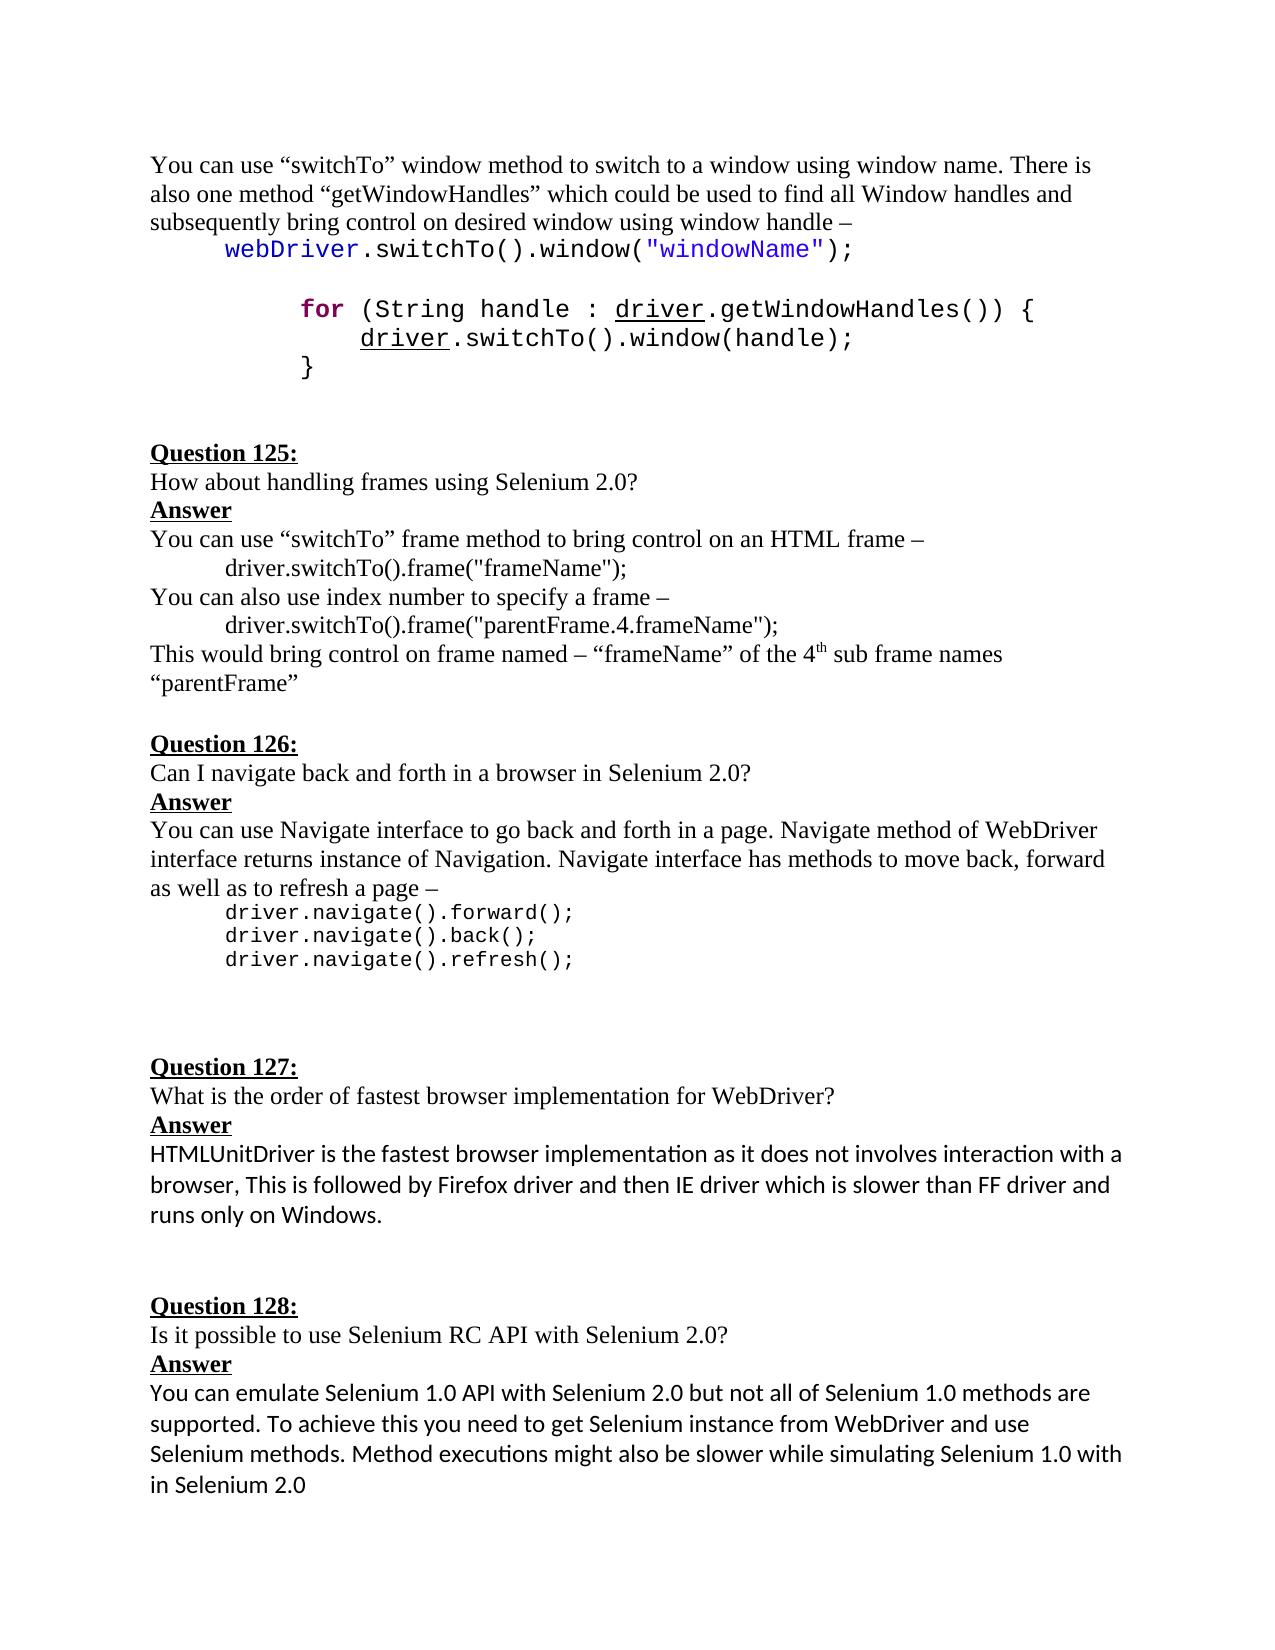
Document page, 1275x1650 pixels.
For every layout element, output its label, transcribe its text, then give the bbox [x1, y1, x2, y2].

text This would bring control on frame named – “frameName” of the 4th sub frame names “parentFrame” [150, 639, 1125, 697]
text Question 125: [150, 438, 1125, 467]
text Question 127: [150, 1052, 1125, 1081]
text Question 128: [150, 1291, 1125, 1320]
text Can I navigate back and forth in a browser in Selenium 2.0? [150, 758, 1125, 787]
text Is it possible to use Selenium RC API with Selenium 2.0? [150, 1320, 1125, 1349]
text You can use “switchTo” window method to switch to a window using window name. There is also one method “getWindowHandles” which could be used to find all Window handles and subsequently bring control on desired window using window handle – [150, 150, 1125, 236]
text You can emulate Selenium 1.0 API with Selenium 2.0 but not all of Selenium 1.0 methods are supported. To achieve this you need to get Selenium instance from WebDriver and use Selenium methods. Method executions might also be slower while simulating Selenium 1.0 with in Selenium 2.0 [150, 1377, 1125, 1499]
text driver.switchTo().frame("parentFrame.4.frameName"); [150, 611, 1125, 639]
text driver.switchTo().window(handle); [150, 325, 1125, 354]
text driver.navigate().forward(); [225, 902, 1125, 925]
text webDriver.switchTo().window("windowName"); [150, 236, 1125, 264]
text Answer [150, 1110, 1125, 1138]
text Answer [150, 496, 1125, 524]
text driver.switchTo().frame("frameName"); [150, 553, 1125, 582]
text driver.navigate().refresh(); [225, 949, 1125, 973]
text driver.navigate().back(); [225, 925, 1125, 949]
text Answer [150, 1349, 1125, 1377]
text Answer [150, 787, 1125, 815]
text Question 126: [150, 729, 1125, 758]
text You can use “switchTo” frame method to bring control on an HTML frame – [150, 524, 1125, 553]
text What is the order of fastest browser implementation for WebDriver? [150, 1081, 1125, 1110]
text You can use Navigate interface to go back and forth in a page. Navigate method of WebDriver interface returns instance of Navigation. Navigate interface has methods to move back, forward as well as to refresh a page – [150, 815, 1125, 902]
text How about handling frames using Selenium 2.0? [150, 467, 1125, 496]
text for (String handle : driver.getWindowHandles()) { [150, 297, 1125, 325]
text You can also use index number to specify a frame – [150, 582, 1125, 611]
text HTMLUnitDriver is the fastest browser implementation as it does not involves interaction with a browser, This is followed by Firefox driver and then IE driver which is slower than FF driver and runs only on Windows. [150, 1138, 1125, 1230]
text } [150, 354, 1125, 382]
